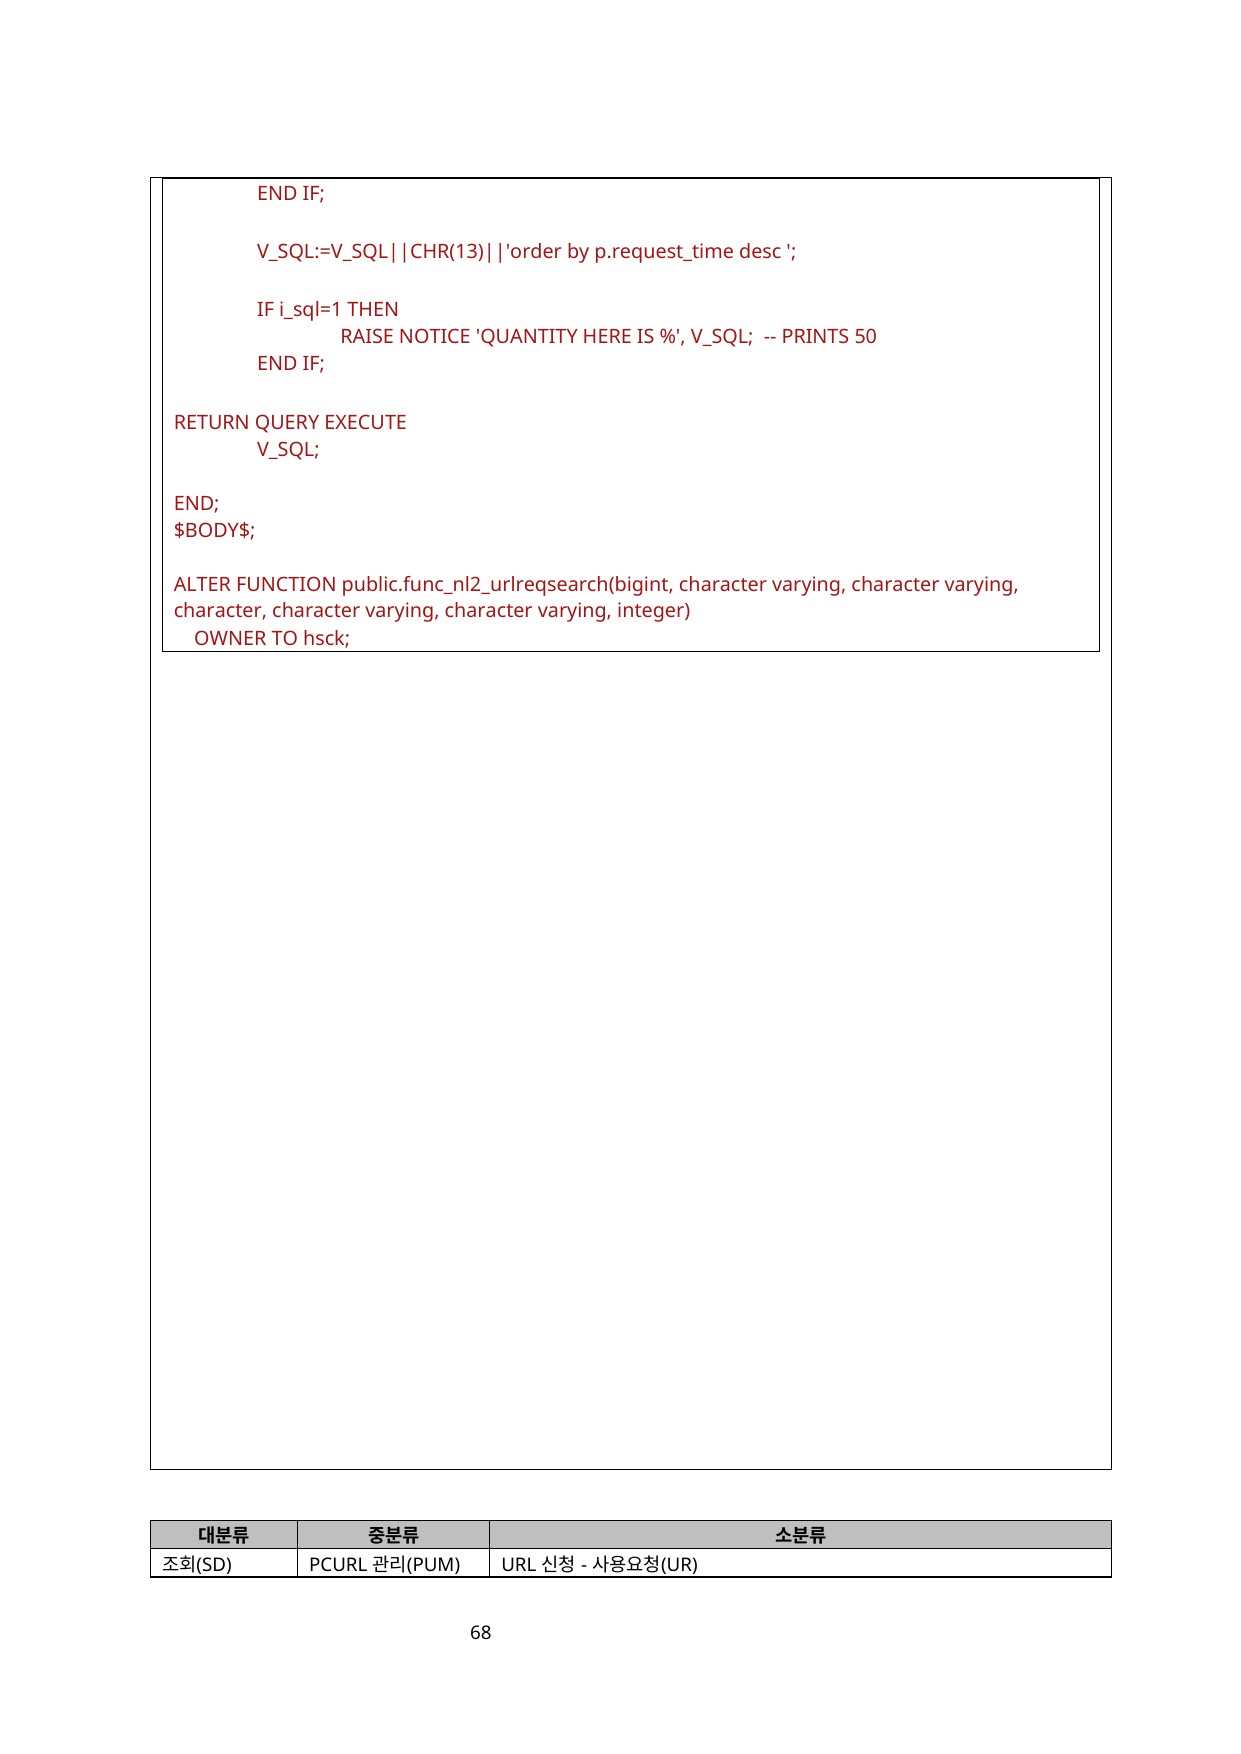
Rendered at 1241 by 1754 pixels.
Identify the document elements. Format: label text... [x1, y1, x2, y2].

table_header 중분류 [298, 1521, 489, 1548]
table_cell 조회(SD) [151, 1549, 297, 1576]
table_header 소분류 [490, 1521, 1111, 1548]
table_cell URL 신청 - 사용요청(UR) [490, 1549, 1111, 1576]
table_header 대분류 [151, 1521, 297, 1548]
table_cell PCURL 관리(PUM) [298, 1549, 489, 1576]
